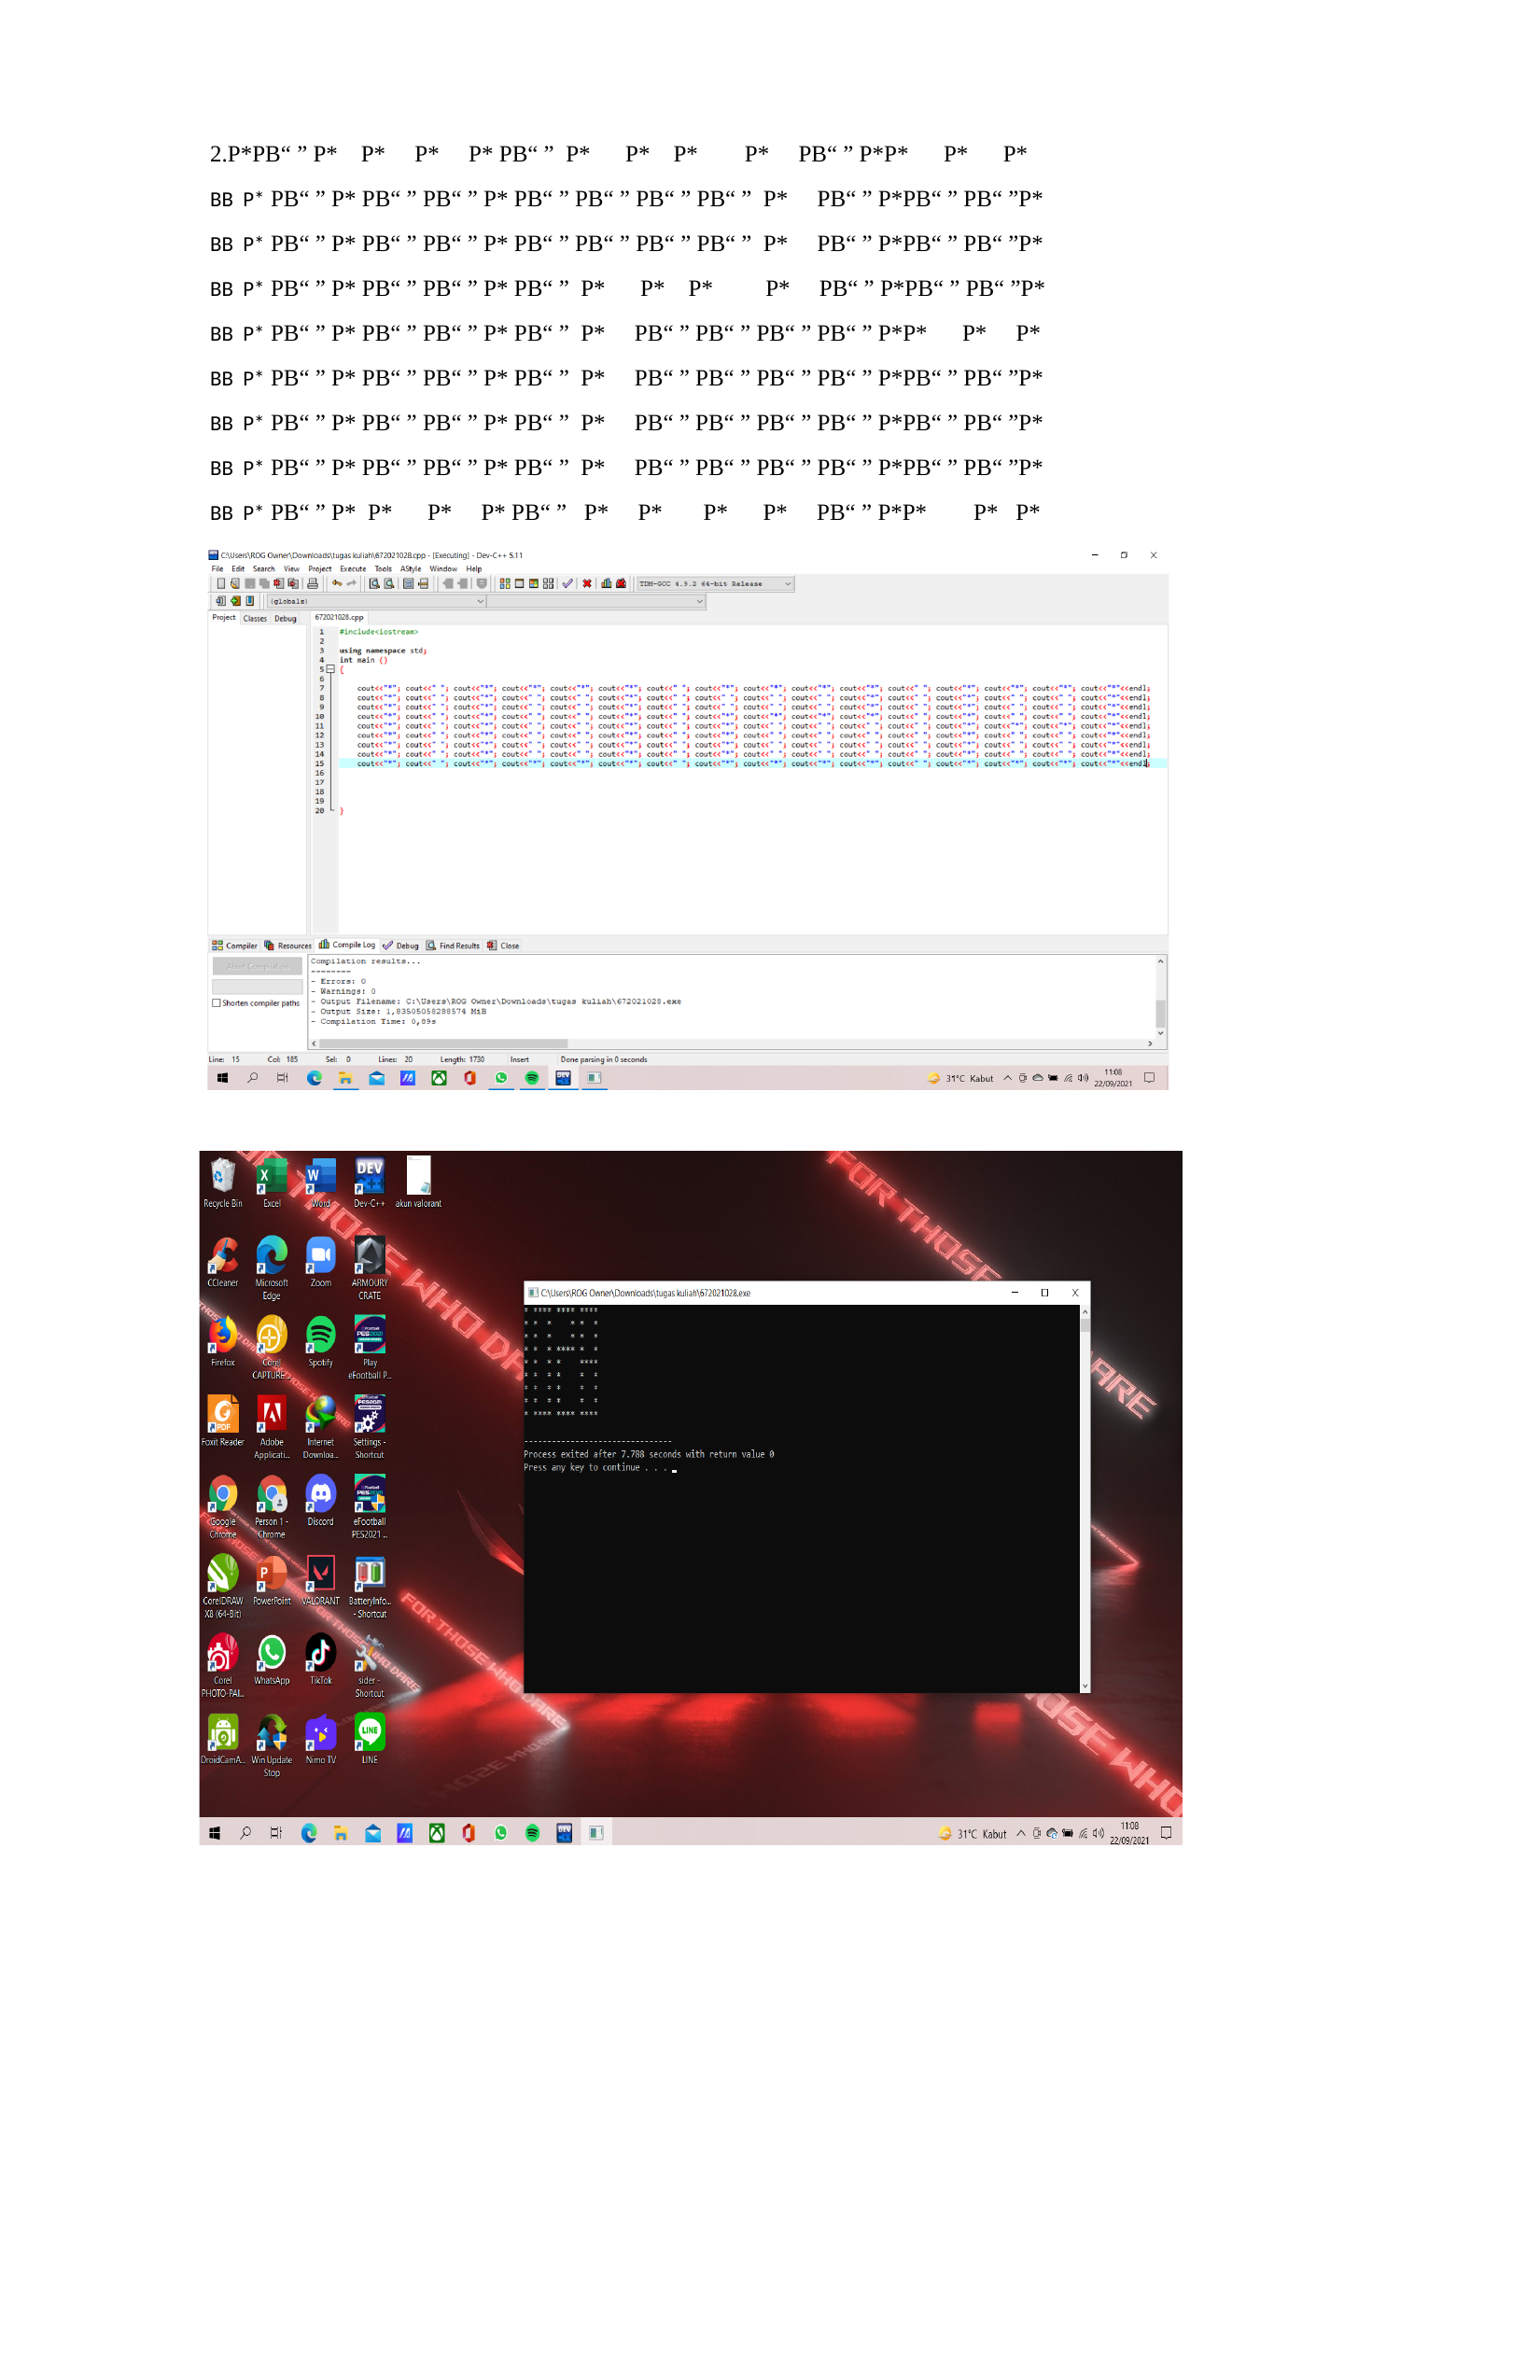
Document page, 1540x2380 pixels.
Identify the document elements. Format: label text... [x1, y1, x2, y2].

text BB P* PB“ ” P* PB“ ” PB“ ” P* PB“ ” PB“ ” PB“ ” PB“ ” P* PB“ ” P*PB“ ” PB“ ”P* [140, 230, 1400, 257]
text BB P* PB“ ” P* PB“ ” PB“ ” P* PB“ ” PB“ ” PB“ ” PB“ ” P* PB“ ” P*PB“ ” PB“ ”P* [140, 185, 1400, 212]
picture [207, 549, 1169, 1090]
text BB P* PB“ ” P* PB“ ” PB“ ” P* PB“ ” P* PB“ ” PB“ ” PB“ ” PB“ ” P*P* P* P* [140, 319, 1400, 346]
text BB P* PB“ ” P* PB“ ” PB“ ” P* PB“ ” P* P* P* P* PB“ ” P*PB“ ” PB“ ”P* [140, 274, 1400, 301]
text BB P* PB“ ” P* P* P* P* PB“ ” P* P* P* P* PB“ ” P*P* P* P* [140, 498, 1400, 525]
text BB P* PB“ ” P* PB“ ” PB“ ” P* PB“ ” P* PB“ ” PB“ ” PB“ ” PB“ ” P*PB“ ” PB“ ”P* [140, 409, 1400, 436]
text BB P* PB“ ” P* PB“ ” PB“ ” P* PB“ ” P* PB“ ” PB“ ” PB“ ” PB“ ” P*PB“ ” PB“ ”P* [140, 454, 1400, 481]
text 2.P*PB“ ” P* P* P* P* PB“ ” P* P* P* P* PB“ ” P*P* P* P* [210, 140, 1400, 167]
picture [199, 1151, 1181, 1845]
text BB P* PB“ ” P* PB“ ” PB“ ” P* PB“ ” P* PB“ ” PB“ ” PB“ ” PB“ ” P*PB“ ” PB“ ”P* [140, 364, 1400, 391]
